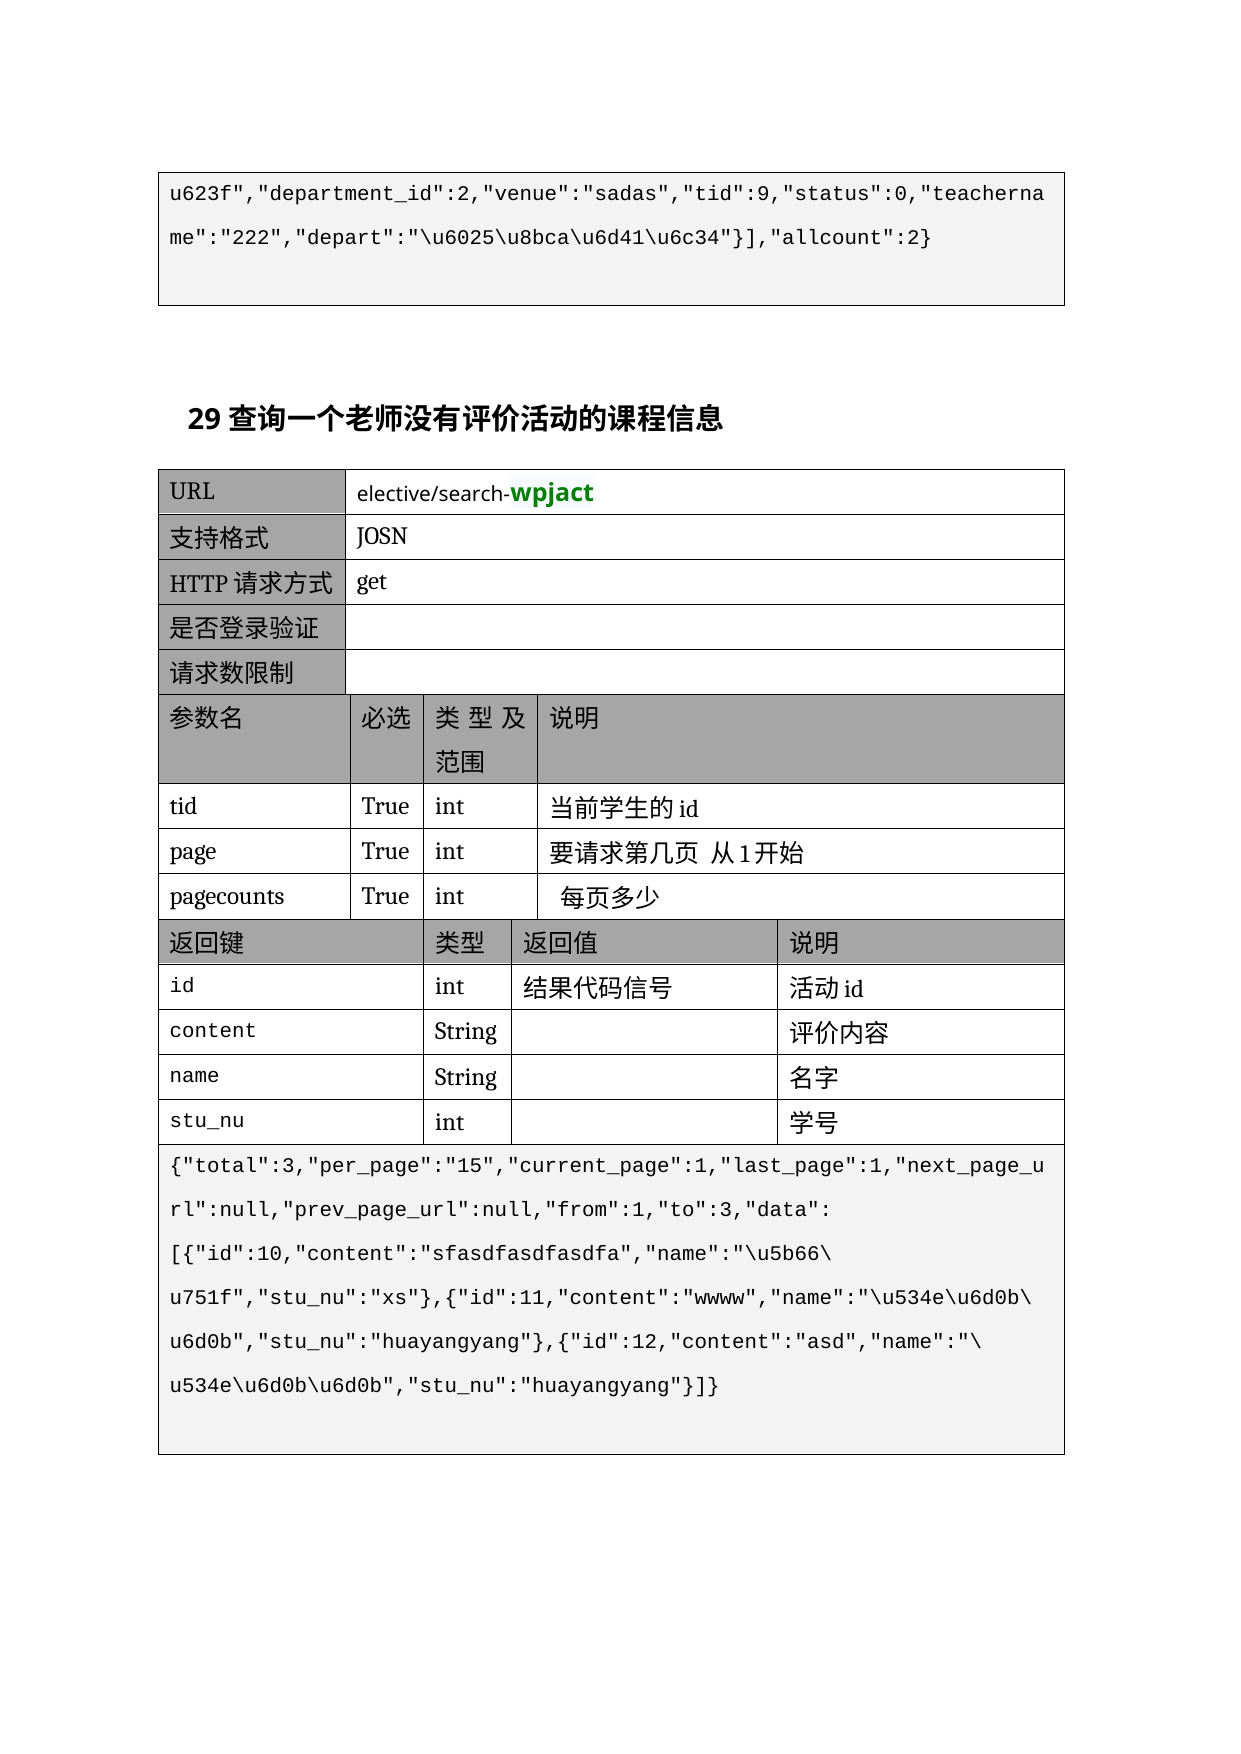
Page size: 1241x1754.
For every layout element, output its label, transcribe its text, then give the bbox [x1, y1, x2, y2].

table_header URL [159, 470, 345, 513]
table_cell tid [159, 784, 350, 828]
table_cell int [424, 784, 537, 828]
table_cell 每页多少 [538, 874, 1064, 918]
table_cell stu_nu [159, 1100, 423, 1144]
table_cell {"total":3,"per_page":"15","current_page":1,"last_page":1,"next_page_url":null,"prev_page_url":null,"from":1,"to":3,"data":[{"id":10,"content":"sfasdfasdfasdfa","name":"\u5b66\u751f","stu_nu":"xs"},{"id":11,"content":"wwww","name":"\u534e\u6d0b\u6d0b","stu_nu":"huayangyang"},{"id":12,"content":"asd","name":"\u534e\u6d0b\u6d0b","stu_nu":"huayangyang"}]} [159, 1145, 1064, 1453]
table_cell 学号 [778, 1100, 1064, 1144]
table_cell True [351, 874, 423, 918]
table_cell 评价内容 [778, 1010, 1064, 1054]
table_cell get [346, 560, 1064, 604]
table_cell [346, 650, 1064, 694]
table_cell 支持格式 [159, 515, 345, 559]
table_cell content [159, 1010, 423, 1054]
table_cell 返回值 [512, 920, 777, 963]
table_cell [512, 1100, 777, 1144]
table_cell 必选 [351, 695, 423, 783]
table_cell JOSN [346, 515, 1064, 559]
table_cell [346, 605, 1064, 649]
table_cell page [159, 829, 350, 873]
table_cell String [424, 1055, 511, 1099]
table_cell True [351, 784, 423, 828]
table_cell 活动id [778, 965, 1064, 1009]
table_cell 是否登录验证 [159, 605, 345, 649]
table_cell int [424, 965, 511, 1009]
table_cell 类型及范围 [424, 695, 537, 783]
table_cell True [351, 829, 423, 873]
table_cell String [424, 1010, 511, 1054]
table_cell pagecounts [159, 874, 350, 918]
table_cell 参数名 [159, 695, 350, 783]
table_cell 要请求第几页 从1开始 [538, 829, 1064, 873]
table_cell int [424, 829, 537, 873]
table_cell int [424, 1100, 511, 1144]
subtitle 29 查询一个老师没有评价活动的课程信息 [187, 394, 1053, 438]
table_cell [512, 1010, 777, 1054]
table_cell id [159, 965, 423, 1009]
table_cell 说明 [778, 920, 1064, 963]
table_cell 当前学生的id [538, 784, 1064, 828]
table_cell 说明 [538, 695, 1064, 783]
table_cell 请求数限制 [159, 650, 345, 694]
table_cell int [424, 874, 537, 918]
table_cell [512, 1055, 777, 1099]
table_cell 结果代码信号 [512, 965, 777, 1009]
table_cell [159, 173, 1064, 305]
table_cell 类型 [424, 920, 511, 963]
table_cell name [159, 1055, 423, 1099]
table_cell 返回键 [159, 920, 423, 963]
table_cell HTTP请求方式 [159, 560, 345, 604]
table_cell 名字 [778, 1055, 1064, 1099]
